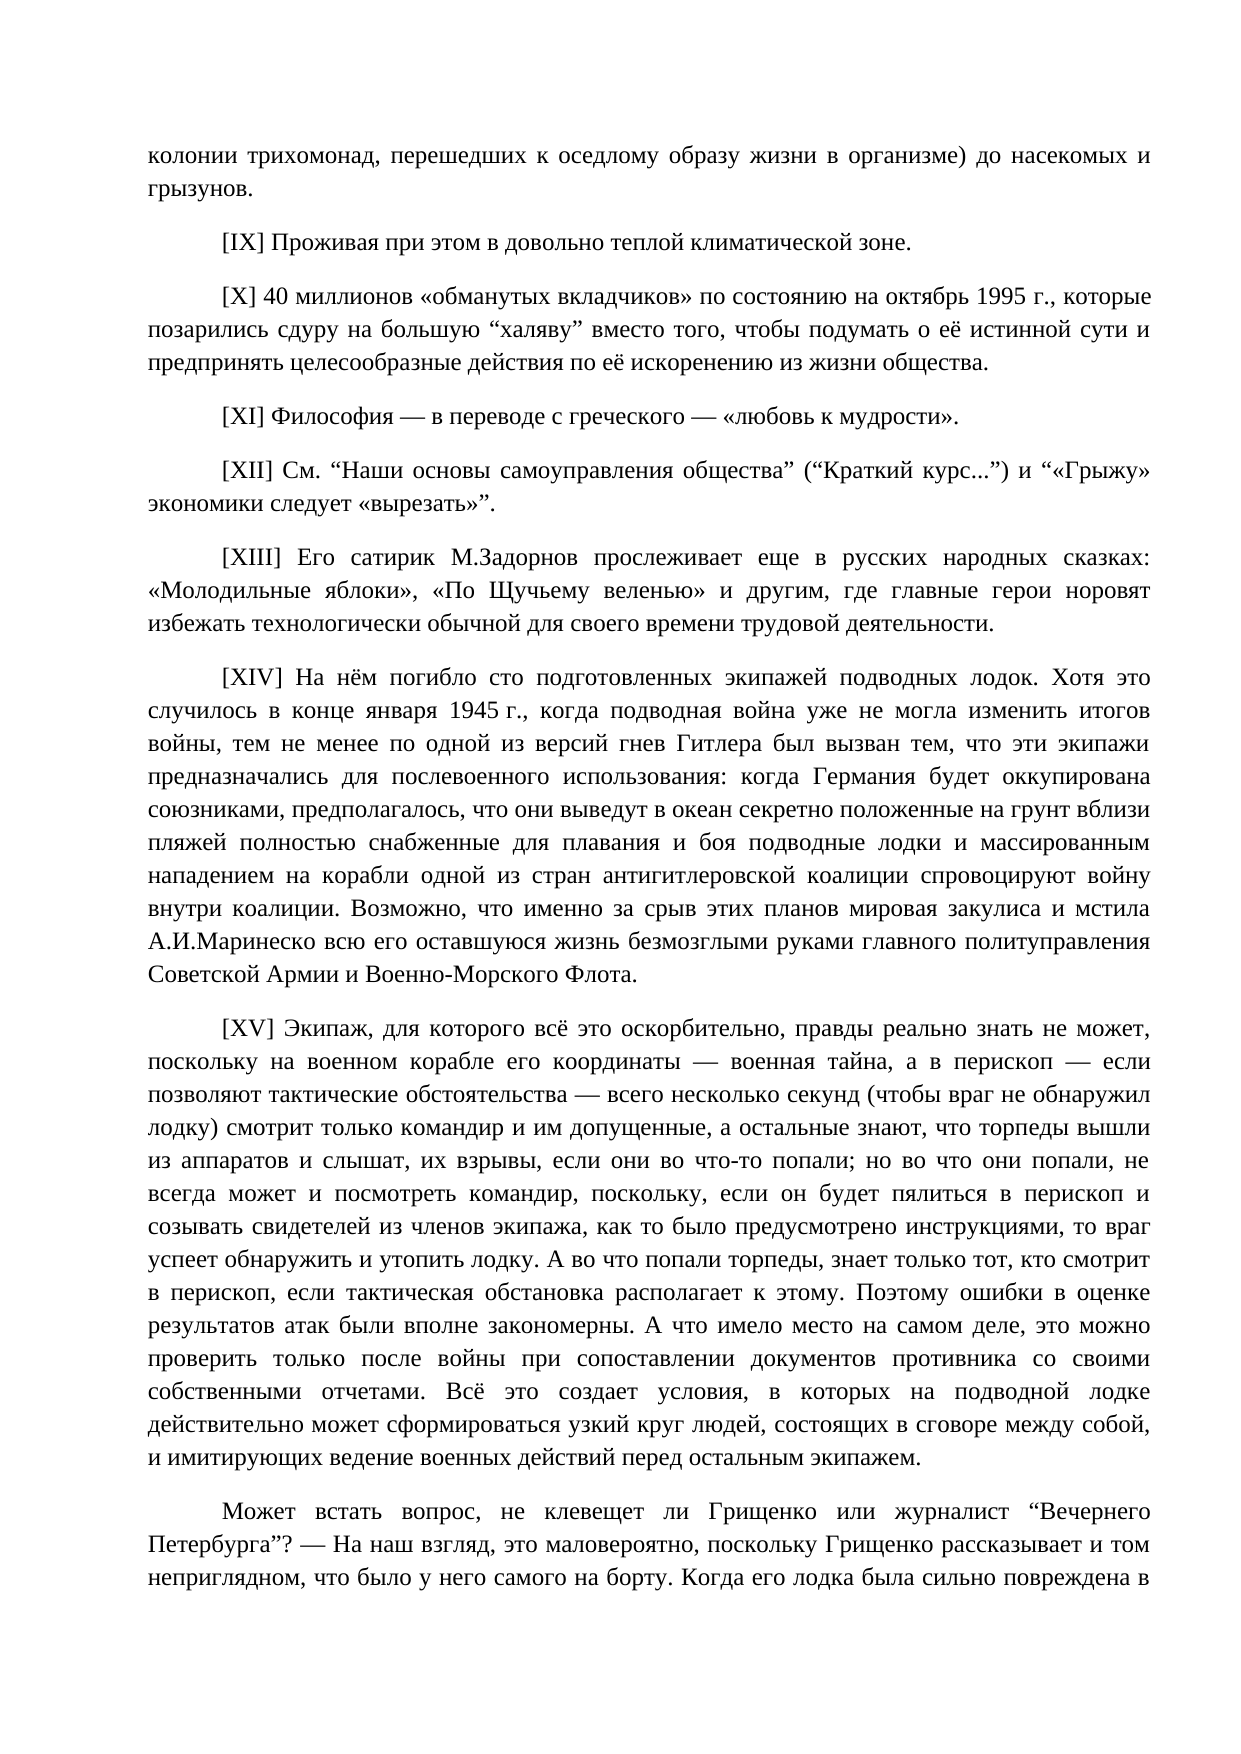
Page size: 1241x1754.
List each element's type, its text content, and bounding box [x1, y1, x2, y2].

text [XIV] На нём погибло сто подготовленных экипажей подводных лодок. Хотя это случилось в конце января 1945 г., когда подводная война уже не могла изменить итогов войны, тем не менее по одной из версий гнев Гитлера был вызван тем, что эти экипажи предназначались для послевоенного использования: когда Германия будет оккупирована союзниками, предполагалось, что они выведут в океан секретно положенные на грунт вблизи пляжей полностью снабженные для плавания и боя подводные лодки и массированным нападением на корабли одной из стран антигитлеровской коалиции спровоцируют войну внутри коалиции. Возможно, что именно за срыв этих планов мировая закулиса и мстила А.И.Маринеско всю его оставшуюся жизнь безмозглыми руками главного политуправления Советской Армии и Военно-Морского Флота. [148, 662, 1152, 988]
text [XIII] Его сатирик М.Задорнов прослеживает еще в русских народных сказках: «Молодильные яблоки», «По Щучьему веленью» и другим, где главные герои норовят избежать технологически обычной для своего времени трудовой деятельности. [148, 542, 1152, 637]
text [XII] См. “Наши основы самоуправления общества” (“Краткий курс...”) и “«Грыжу» экономики следует «вырезать»”. [148, 455, 1152, 517]
text [X] 40 миллионов «обманутых вкладчиков» по состоянию на октябрь 1995 г., которые позарились сдуру на большую “халяву” вместо того, чтобы подумать о её истинной сути и предпринять целесообразные действия по её искоренению из жизни общества. [148, 281, 1152, 376]
text [IX] Проживая при этом в довольно теплой климатической зоне. [148, 227, 1152, 256]
text [XI] Философия — в переводе с греческого — «любовь к мудрости». [148, 401, 1152, 430]
text [XV] Экипаж, для которого всё это оскорбительно, правды реально знать не может, поскольку на военном корабле его координаты — военная тайна, а в перископ — если позволяют тактические обстоятельства — всего несколько секунд (чтобы враг не обнаружил лодку) смотрит только командир и им допущенные, а остальные знают, что торпеды вышли из аппаратов и слышат, их взрывы, если они во что-то попали; но во что они попали, не всегда может и посмотреть командир, поскольку, если он будет пялиться в перископ и созывать свидетелей из членов экипажа, как то было предусмотрено инструкциями, то враг успеет обнаружить и утопить лодку. А во что попали торпеды, знает только тот, кто смотрит в перископ, если тактическая обстановка располагает к этому. Поэтому ошибки в оценке результатов атак были вполне закономерны. А что имело место на самом деле, это можно проверить только после войны при сопоставлении документов противника со своими собственными отчетами. Всё это создает условия, в которых на подводной лодке действительно может сформироваться узкий круг людей, состоящих в сговоре между собой, и имитирующих ведение военных действий перед остальным экипажем. [148, 1013, 1152, 1471]
